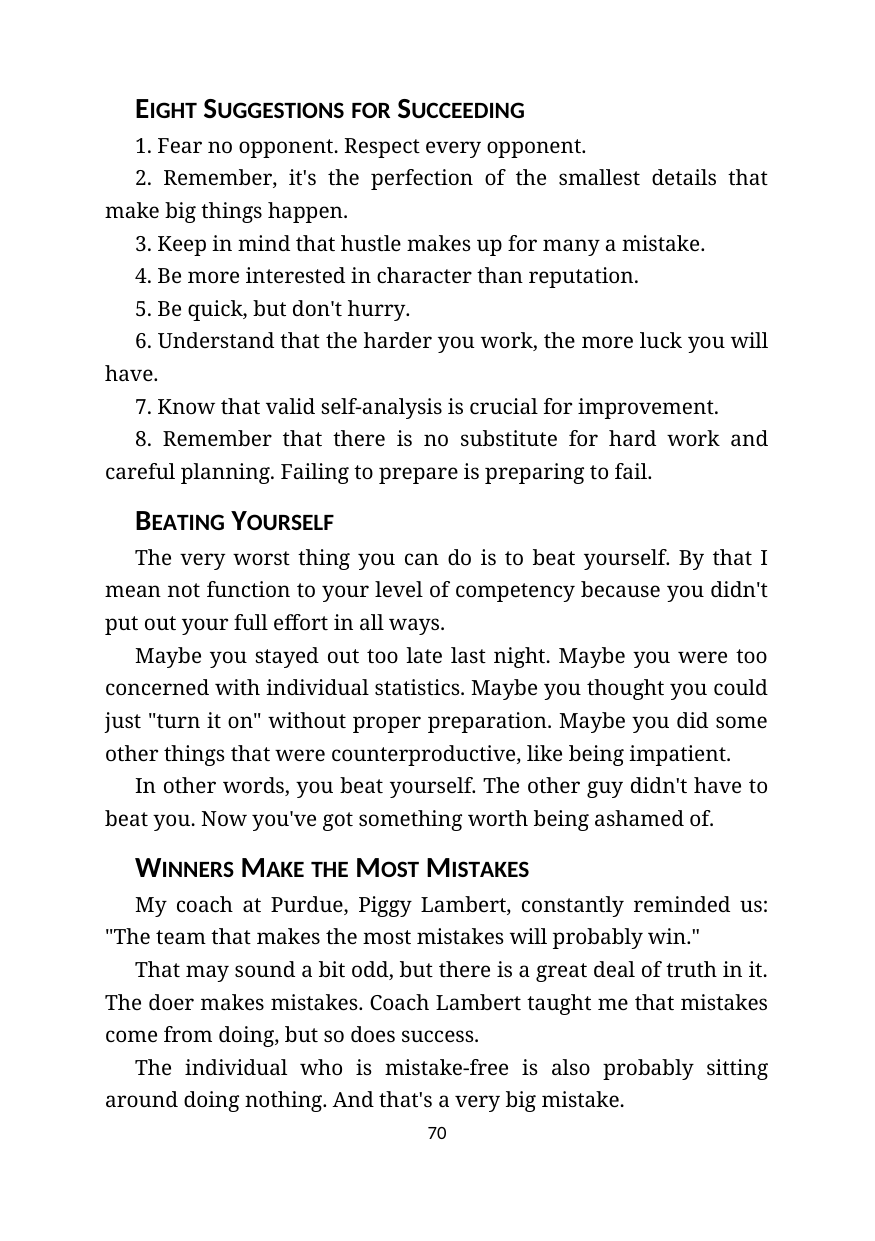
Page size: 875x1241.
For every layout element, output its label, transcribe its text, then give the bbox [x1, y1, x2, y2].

text The very worst thing you can do is to beat yourself. By that I mean not function to your level of competency because you didn't put out your full effort in all ways. [105, 543, 769, 637]
text Maybe you stayed out too late last night. Maybe you were too concerned with individual statistics. Maybe you thought you could just "turn it on" without proper preparation. Maybe you did some other things that were counterproductive, like being impatient. [105, 641, 769, 767]
subtitle Eight Suggestions for Succeeding [105, 90, 769, 126]
subtitle Beating Yourself [105, 502, 769, 538]
text My coach at Purdue, Piggy Lambert, constantly reminded us: "The team that makes the most mistakes will probably win." [105, 890, 769, 951]
text 8. Remember that there is no substitute for hard work and careful planning. Failing to prepare is preparing to fail. [105, 424, 769, 485]
text That may sound a bit odd, but there is a great deal of truth in it. The doer makes mistakes. Coach Lambert taught me that mistakes come from doing, but so does success. [105, 955, 769, 1049]
text 3. Keep in mind that hustle makes up for many a mistake. [105, 229, 769, 257]
text 4. Be more interested in character than reputation. [105, 261, 769, 290]
text 2. Remember, it's the perfection of the smallest details that make big things happen. [105, 163, 769, 224]
text 5. Be quick, but don't hurry. [105, 294, 769, 322]
text 6. Understand that the harder you work, the more luck you will have. [105, 327, 769, 388]
text In other words, you beat yourself. The other guy didn't have to beat you. Now you've got something worth being ashamed of. [105, 771, 769, 832]
text 7. Know that valid self-analysis is crucial for improvement. [105, 392, 769, 420]
text 1. Fear no opponent. Respect every opponent. [105, 131, 769, 159]
subtitle Winners Make the Most Mistakes [105, 849, 769, 884]
text The individual who is mistake-free is also probably sitting around doing nothing. And that's a very big mistake. [105, 1053, 769, 1114]
